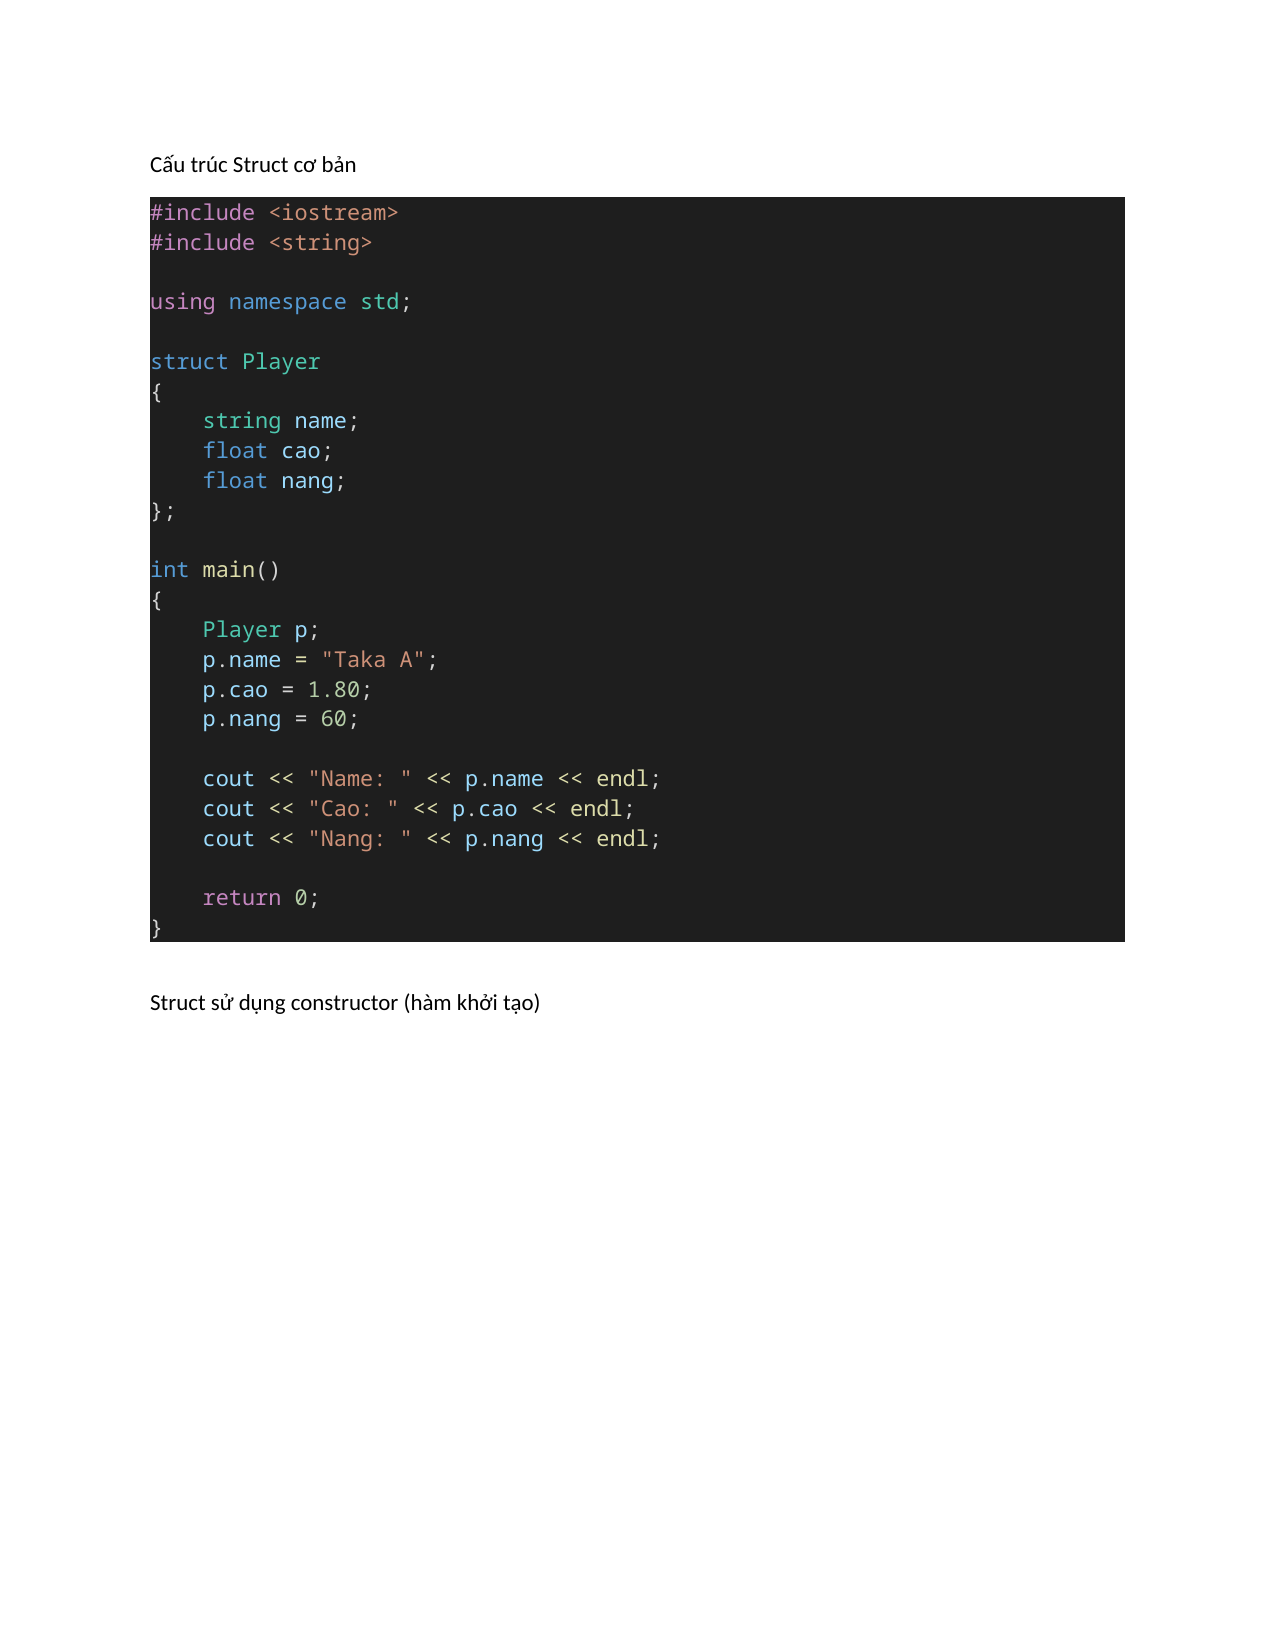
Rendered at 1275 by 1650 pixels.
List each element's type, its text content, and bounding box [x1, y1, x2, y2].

text cout << "Cao: " << p.cao << endl; [150, 793, 1125, 822]
text cout << "Name: " << p.name << endl; [150, 763, 1125, 793]
text return 0; [150, 882, 1125, 912]
text Struct sử dụng constructor (hàm khởi tạo) [150, 988, 1125, 1017]
text { [150, 376, 1125, 405]
text p.name = "Taka A"; [150, 644, 1125, 673]
text using namespace std; [150, 286, 1125, 316]
text #include <string> [150, 227, 1125, 256]
text } [150, 912, 1125, 942]
text cout << "Nang: " << p.nang << endl; [150, 822, 1125, 852]
text p.cao = 1.80; [150, 673, 1125, 703]
text #include <iostream> [150, 197, 1125, 227]
text struct Player [150, 346, 1125, 376]
text int main() [150, 554, 1125, 584]
text Cấu trúc Struct cơ bản [150, 150, 1125, 178]
text Player p; [150, 614, 1125, 644]
text string name; [150, 405, 1125, 435]
text }; [150, 495, 1125, 524]
text float nang; [150, 465, 1125, 495]
text p.nang = 60; [150, 703, 1125, 733]
text float cao; [150, 435, 1125, 465]
text { [150, 584, 1125, 614]
